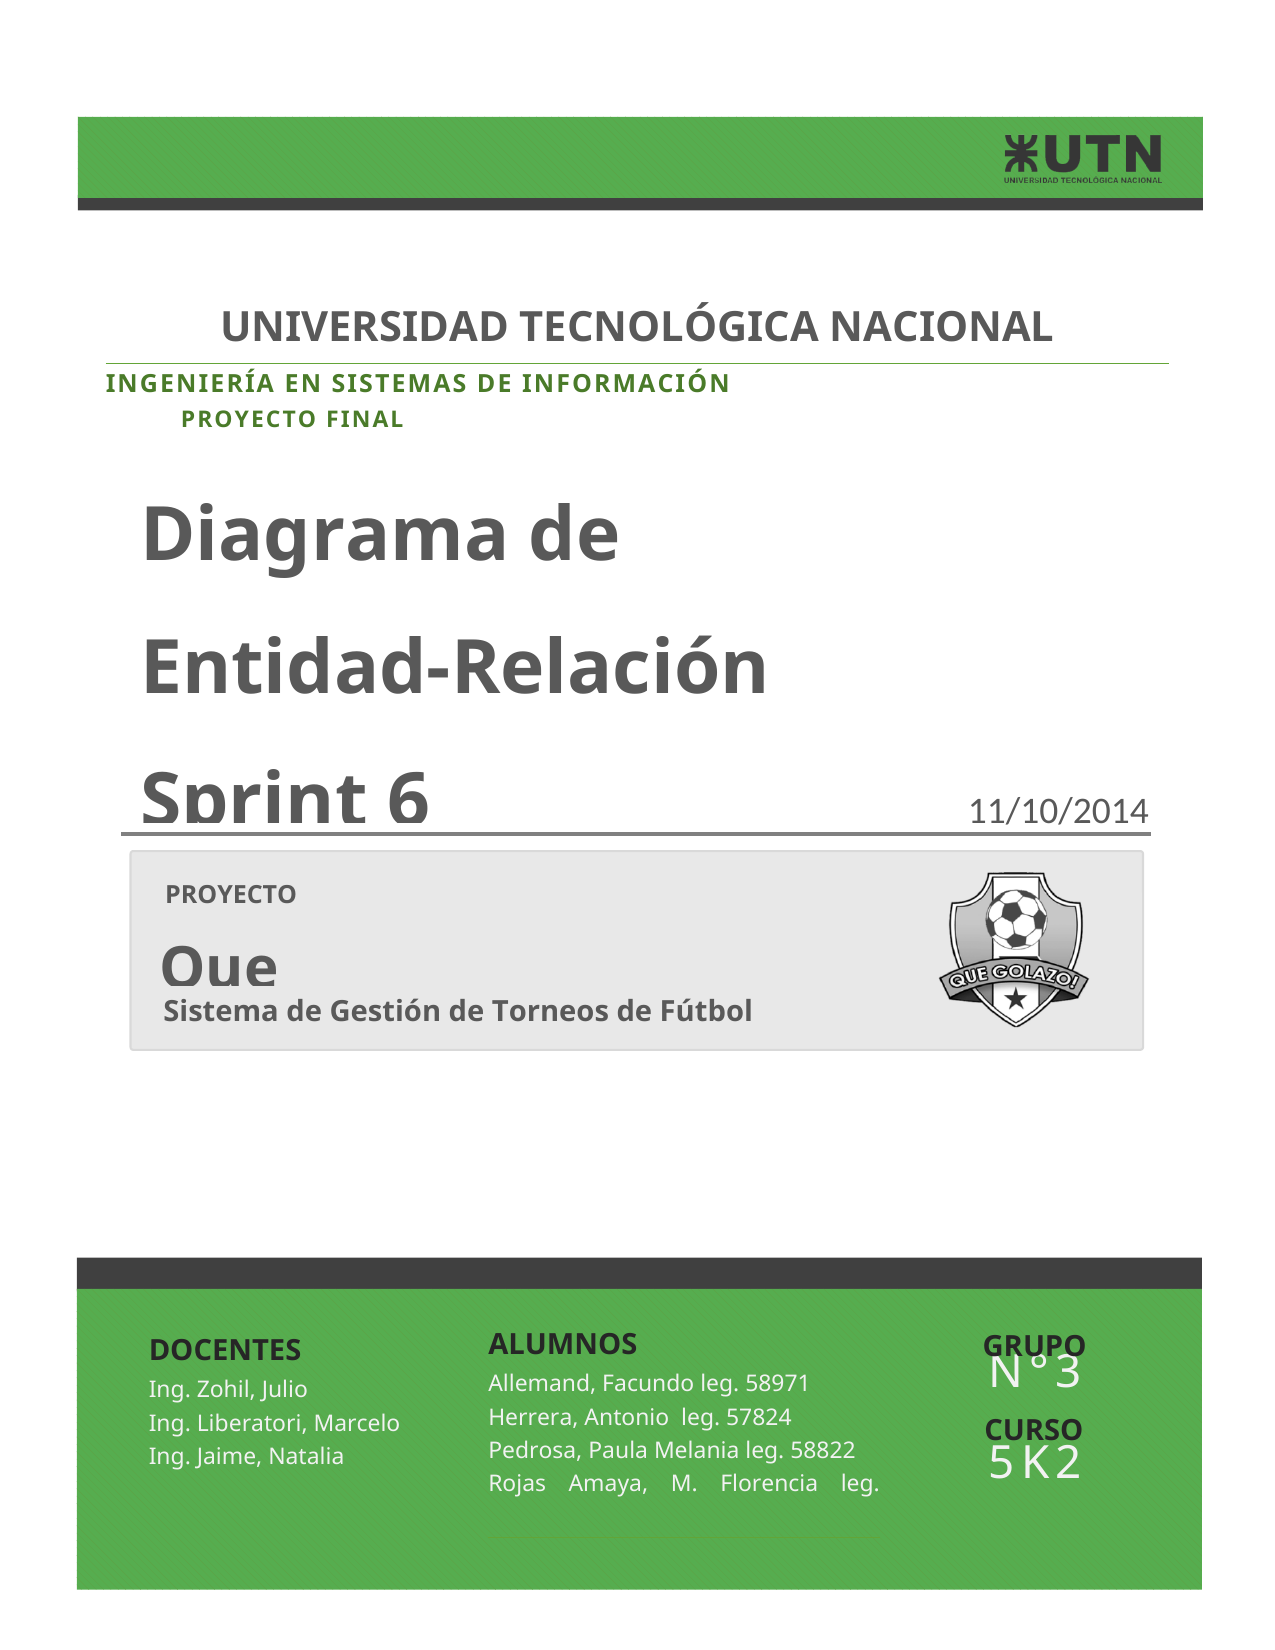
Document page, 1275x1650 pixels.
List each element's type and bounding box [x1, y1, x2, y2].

picture [987, 128, 1179, 191]
